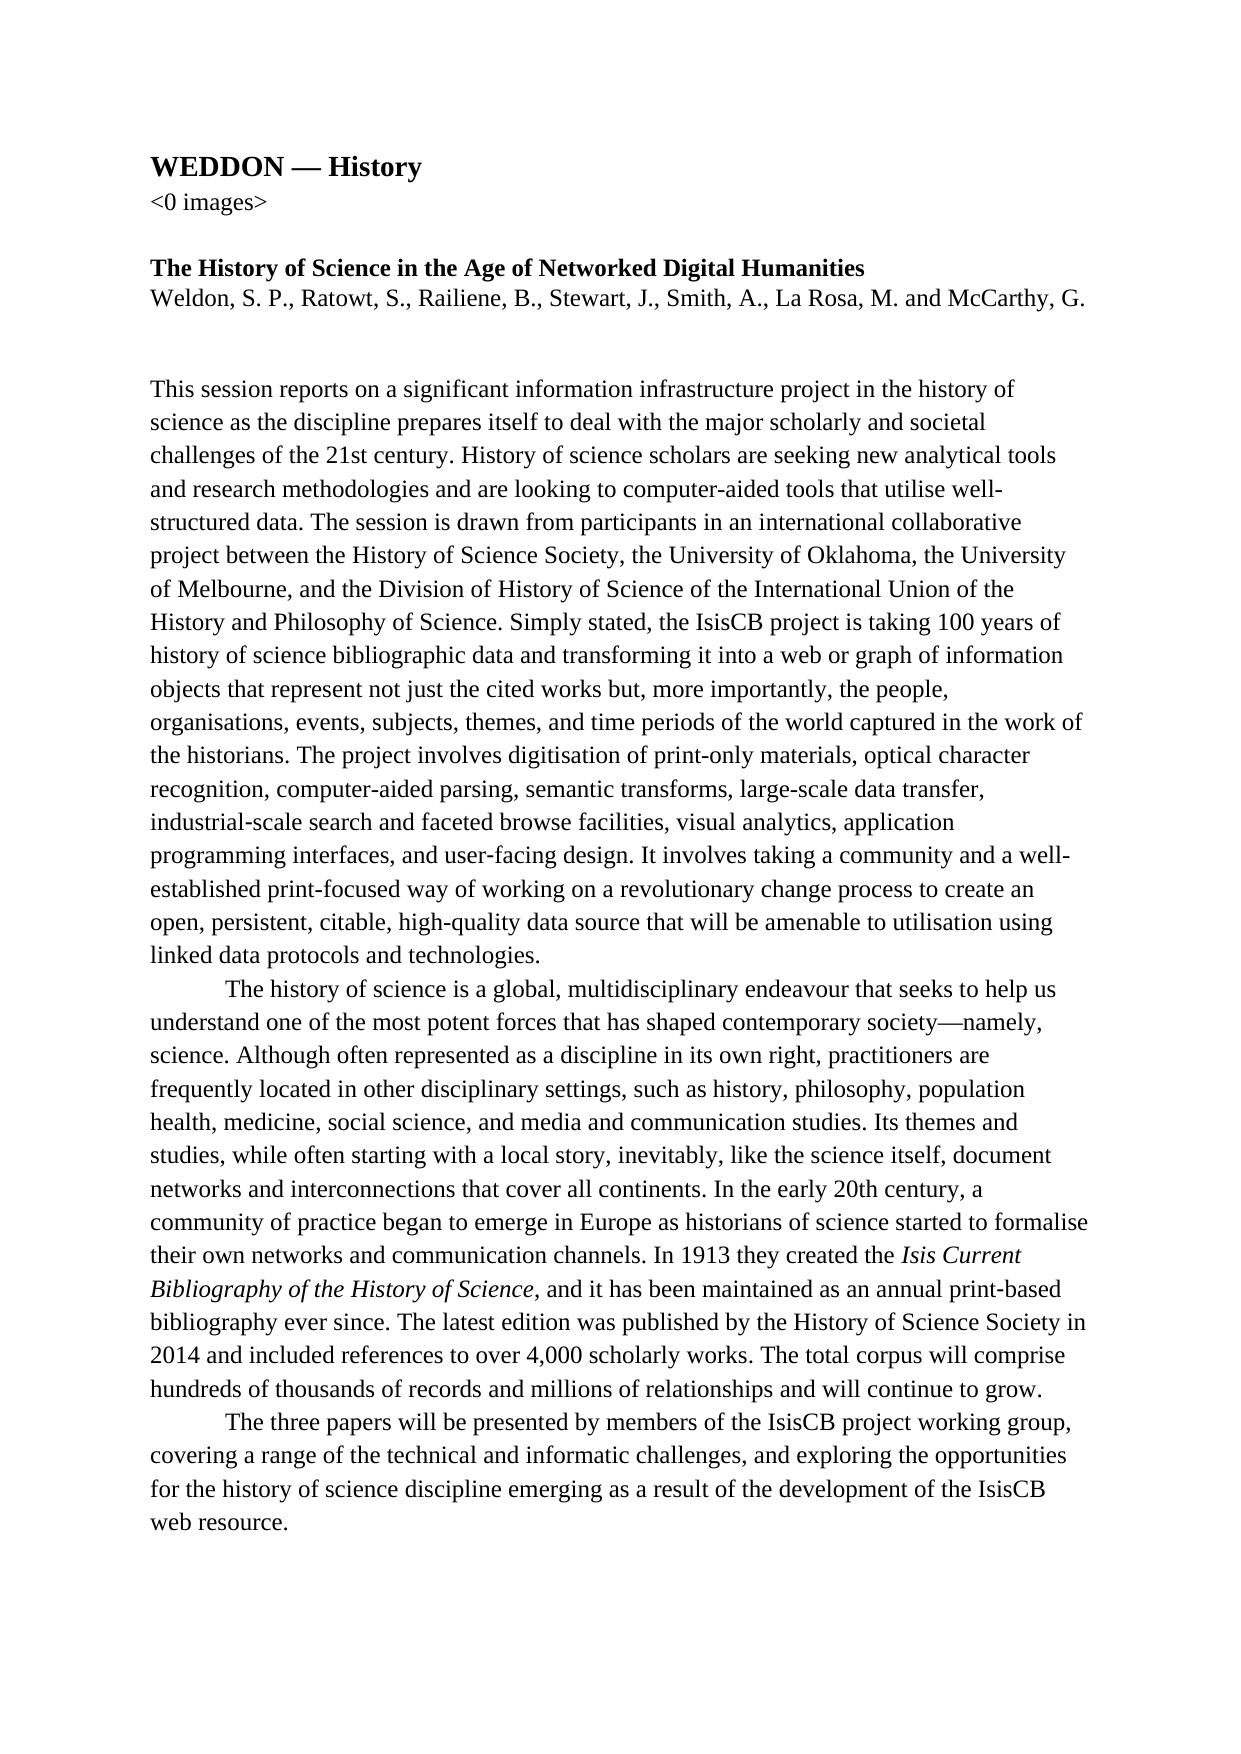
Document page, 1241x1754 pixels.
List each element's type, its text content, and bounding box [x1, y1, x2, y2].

text Weldon, S. P., Ratowt, S., Railiene, B., Stewart, J., Smith, A., La Rosa, M. and McCarthy, G. [150, 283, 1090, 312]
text The three papers will be presented by members of the IsisCB project working group, covering a range of the technical and informatic challenges, and exploring the opportunities for the history of science discipline emerging as a result of the development of the IsisCB web resource. [150, 1404, 1090, 1537]
text The history of science is a global, multidisciplinary endeavour that seeks to help us understand one of the most potent forces that has shaped contemporary society—namely, science. Although often represented as a discipline in its own right, practitioners are frequently located in other disciplinary settings, such as history, philosophy, population health, medicine, social science, and media and communication studies. Its themes and studies, while often starting with a local story, inevitably, like the science itself, document networks and interconnections that cover all continents. In the early 20th century, a community of practice began to emerge in Europe as historians of science started to formalise their own networks and communication channels. In 1913 they created the Isis Current Bibliography of the History of Science, and it has been maintained as an annual print‐based bibliography ever since. The latest edition was published by the History of Science Society in 2014 and included references to over 4,000 scholarly works. The total corpus will comprise hundreds of thousands of records and millions of relationships and will continue to grow. [150, 971, 1090, 1404]
text The History of Science in the Age of Networked Digital Humanities [150, 250, 1090, 283]
text <0 images> [150, 183, 1090, 217]
text WEDDON — History [150, 150, 1090, 183]
text This session reports on a significant information infrastructure project in the history of science as the discipline prepares itself to deal with the major scholarly and societal challenges of the 21st century. History of science scholars are seeking new analytical tools and research methodologies and are looking to computer-aided tools that utilise well-structured data. The session is drawn from participants in an international collaborative project between the History of Science Society, the University of Oklahoma, the University of Melbourne, and the Division of History of Science of the International Union of the History and Philosophy of Science. Simply stated, the IsisCB project is taking 100 years of history of science bibliographic data and transforming it into a web or graph of information objects that represent not just the cited works but, more importantly, the people, organisations, events, subjects, themes, and time periods of the world captured in the work of the historians. The project involves digitisation of print-only materials, optical character recognition, computer-aided parsing, semantic transforms, large-scale data transfer, industrial‐scale search and faceted browse facilities, visual analytics, application programming interfaces, and user‐facing design. It involves taking a community and a well-established print-focused way of working on a revolutionary change process to create an open, persistent, citable, high-quality data source that will be amenable to utilisation using linked data protocols and technologies. [150, 371, 1090, 971]
